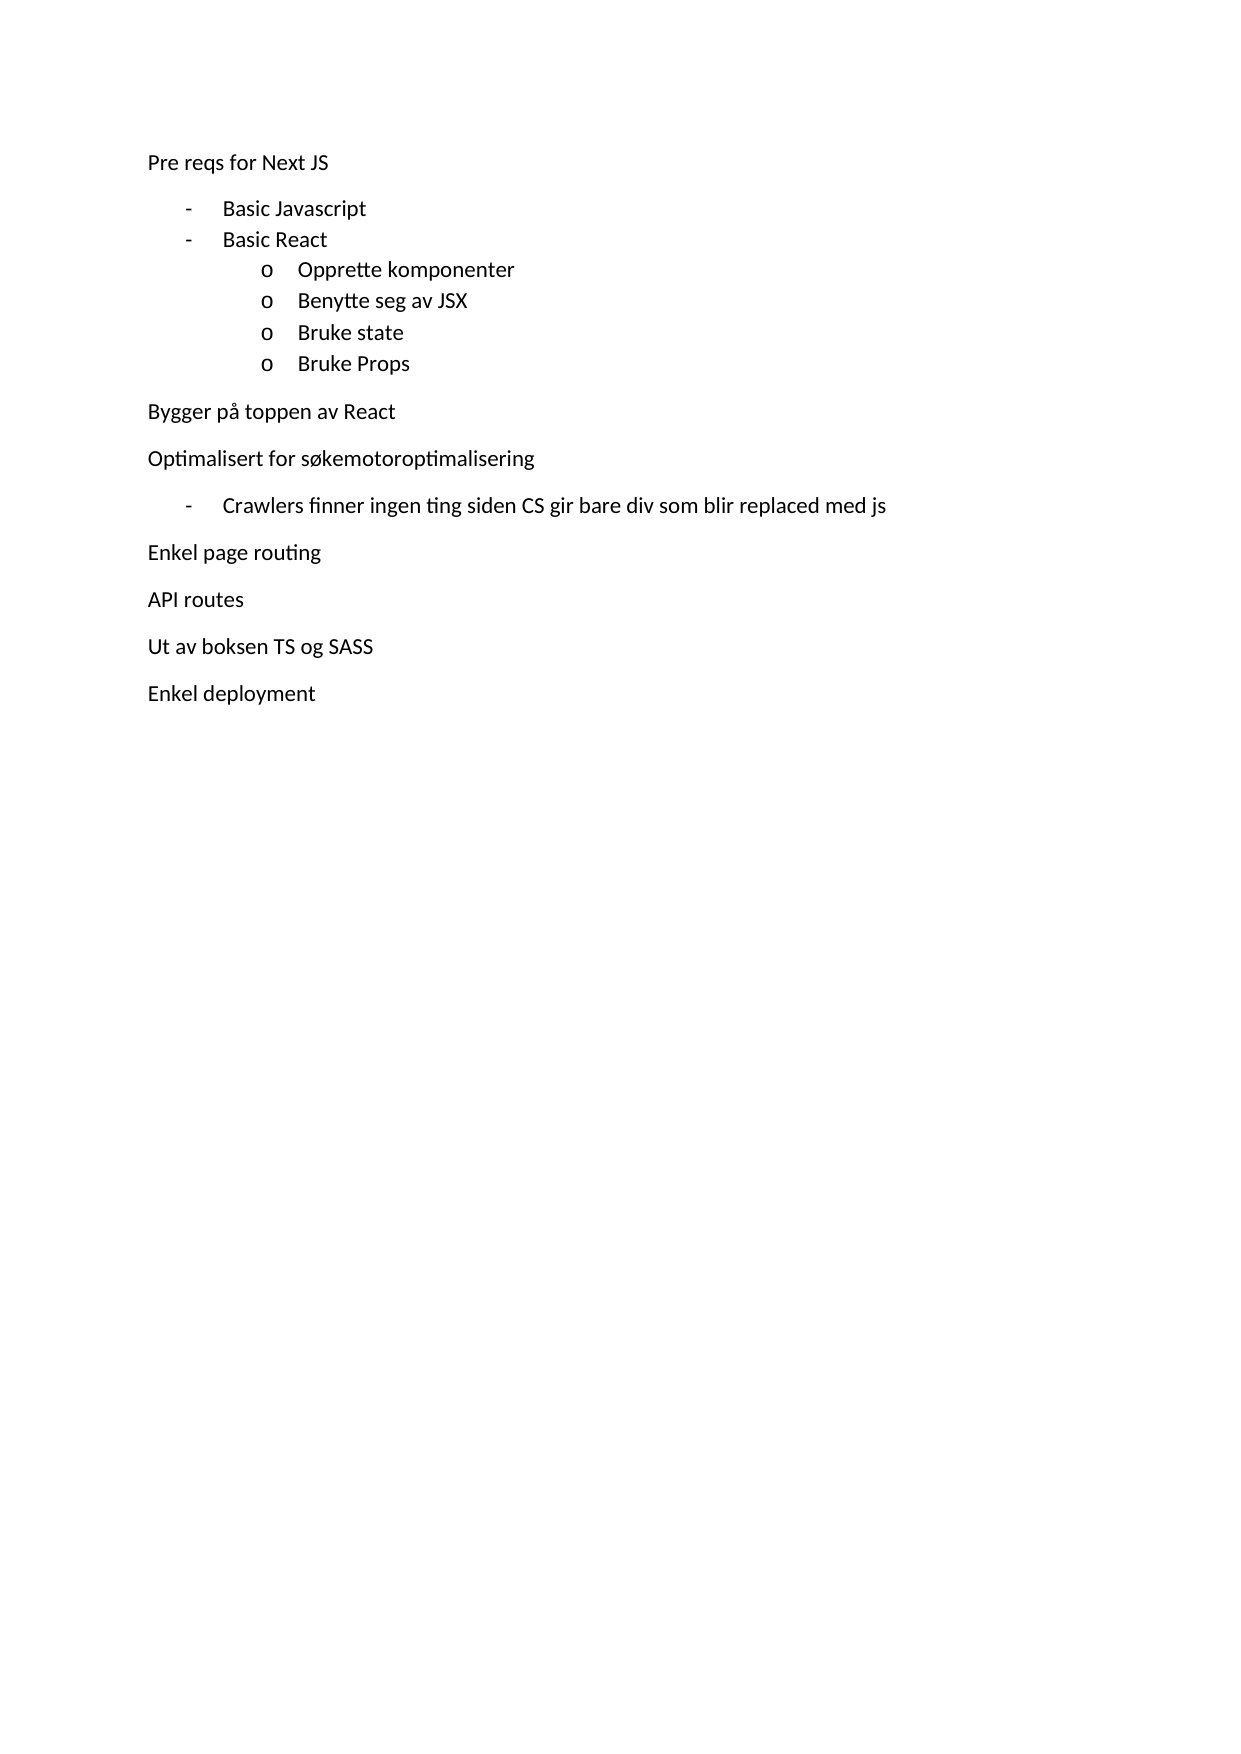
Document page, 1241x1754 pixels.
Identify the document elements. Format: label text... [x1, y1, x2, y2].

text Optimalisert for søkemotoroptimalisering [148, 444, 1093, 472]
list Basic React [185, 225, 1093, 253]
text Ut av boksen TS og SASS [148, 632, 1093, 660]
list Benytte seg av JSX [260, 286, 1093, 316]
list Crawlers finner ingen ting siden CS gir bare div som blir replaced med js [185, 491, 1093, 519]
text API routes [148, 585, 1093, 613]
text Pre reqs for Next JS [148, 148, 1093, 176]
text Bygger på toppen av React [148, 397, 1093, 425]
list Bruke Props [260, 349, 1093, 378]
list Bruke state [260, 318, 1093, 347]
list Opprette komponenter [260, 255, 1093, 284]
list Basic Javascript [185, 194, 1093, 222]
text Enkel deployment [148, 679, 1093, 707]
text Enkel page routing [148, 538, 1093, 566]
